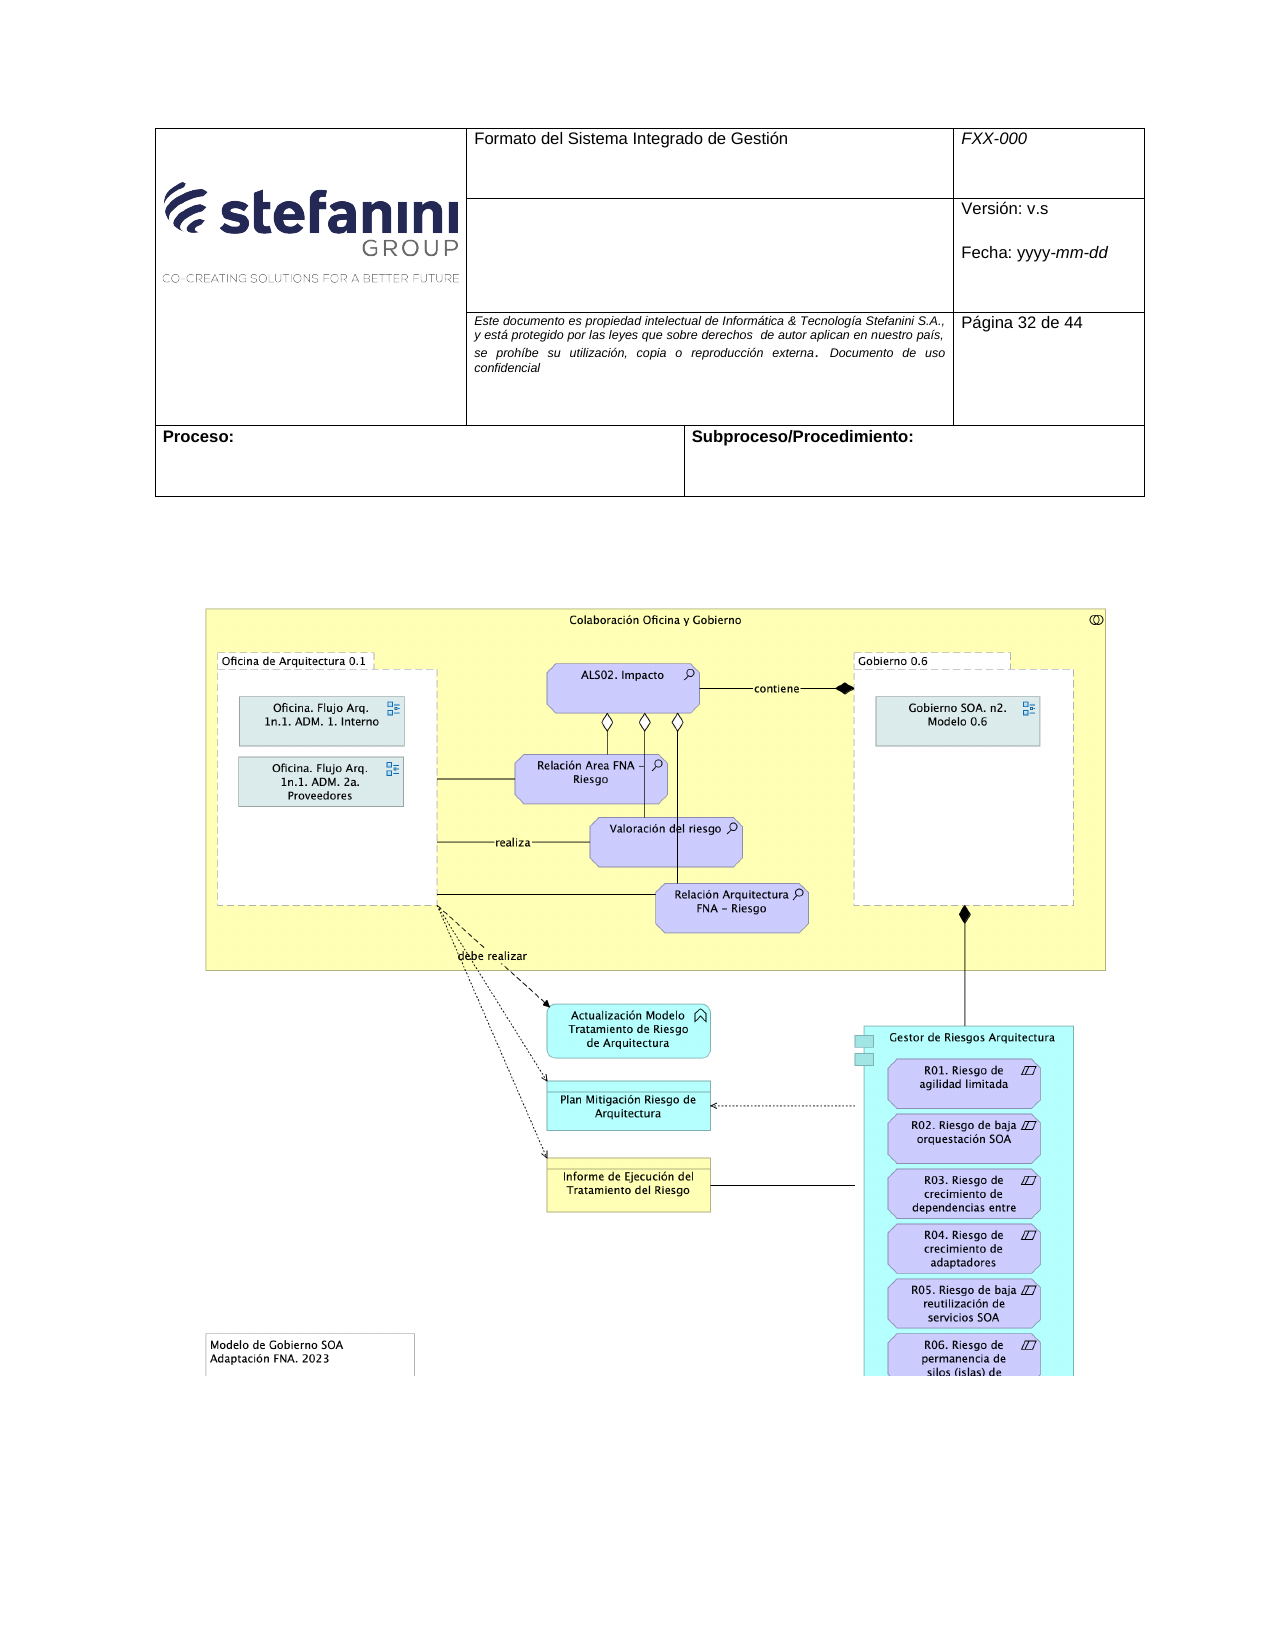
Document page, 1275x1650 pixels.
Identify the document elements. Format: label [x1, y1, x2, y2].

picture [196, 599, 1115, 1376]
picture [162, 182, 460, 286]
